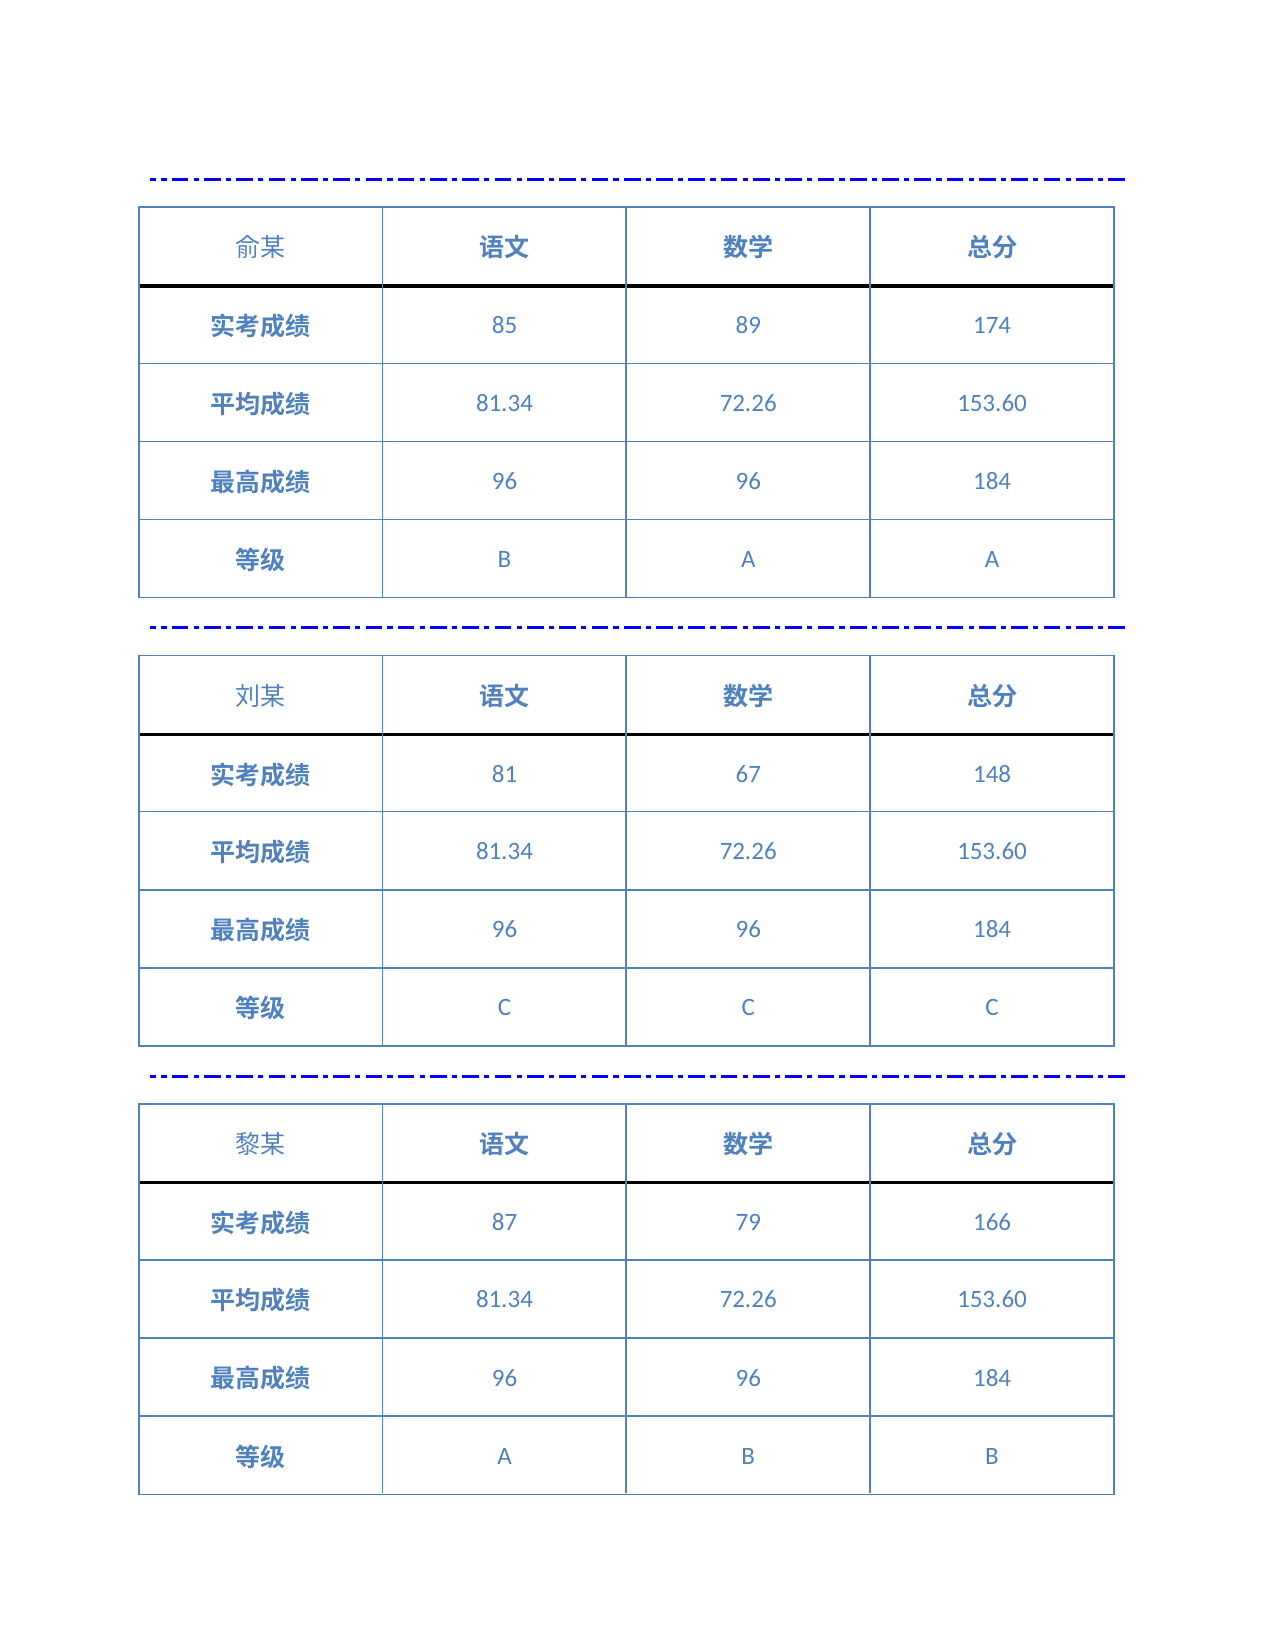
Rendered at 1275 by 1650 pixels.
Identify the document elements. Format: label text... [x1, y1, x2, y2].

table_cell 153.60 [871, 1261, 1113, 1337]
table_cell 81 [383, 736, 625, 811]
table_cell 67 [627, 736, 869, 811]
table_cell 96 [383, 1339, 625, 1415]
table_cell 89 [627, 288, 869, 362]
table_cell 87 [383, 1184, 625, 1259]
table_cell 平均成绩 [140, 812, 382, 889]
table_header 语文 [383, 1105, 625, 1181]
table_cell 96 [627, 1339, 869, 1415]
table_cell A [627, 520, 869, 597]
table_cell 最高成绩 [140, 891, 382, 967]
table_cell 166 [871, 1184, 1113, 1259]
table_cell 实考成绩 [140, 288, 382, 362]
table_cell 96 [383, 891, 625, 967]
table_cell 184 [871, 442, 1113, 519]
table_cell 等级 [140, 1417, 382, 1493]
table_cell 最高成绩 [140, 1339, 382, 1415]
table_cell 184 [871, 1339, 1113, 1415]
table_header 语文 [383, 208, 625, 284]
table_cell 81.34 [383, 364, 625, 441]
table_cell 148 [871, 736, 1113, 811]
table_cell 79 [627, 1184, 869, 1259]
table_header 总分 [871, 208, 1113, 284]
table_header 总分 [871, 1105, 1113, 1181]
table_cell 153.60 [871, 812, 1113, 889]
table_cell 153.60 [871, 364, 1113, 441]
table_cell 72.26 [627, 812, 869, 889]
table_header 总分 [871, 656, 1113, 733]
table_header 黎某 [140, 1105, 382, 1181]
table_cell A [383, 1417, 625, 1493]
table_cell B [383, 520, 625, 597]
table_cell 72.26 [627, 364, 869, 441]
table_cell B [871, 1417, 1113, 1493]
table_header 数学 [627, 656, 869, 733]
table_cell 96 [383, 442, 625, 519]
table_cell C [871, 969, 1113, 1045]
table_cell A [871, 520, 1113, 597]
table_cell 平均成绩 [140, 364, 382, 441]
table_cell 81.34 [383, 1261, 625, 1337]
table_cell 等级 [140, 969, 382, 1045]
table_cell 72.26 [627, 1261, 869, 1337]
table_header 数学 [627, 208, 869, 284]
table_cell 96 [627, 891, 869, 967]
table_cell 174 [871, 288, 1113, 362]
table_cell 平均成绩 [140, 1261, 382, 1337]
table_cell 184 [871, 891, 1113, 967]
table_header 语文 [383, 656, 625, 733]
table_cell 最高成绩 [140, 442, 382, 519]
table_cell 81.34 [383, 812, 625, 889]
table_header 数学 [627, 1105, 869, 1181]
table_cell 实考成绩 [140, 736, 382, 811]
table_cell 等级 [140, 520, 382, 597]
table_cell 96 [627, 442, 869, 519]
table_cell C [383, 969, 625, 1045]
table_header 刘某 [140, 656, 382, 733]
table_header 俞某 [140, 208, 382, 284]
table_cell 实考成绩 [140, 1184, 382, 1259]
table_cell C [627, 969, 869, 1045]
table_cell 85 [383, 288, 625, 362]
table_cell B [627, 1417, 869, 1493]
